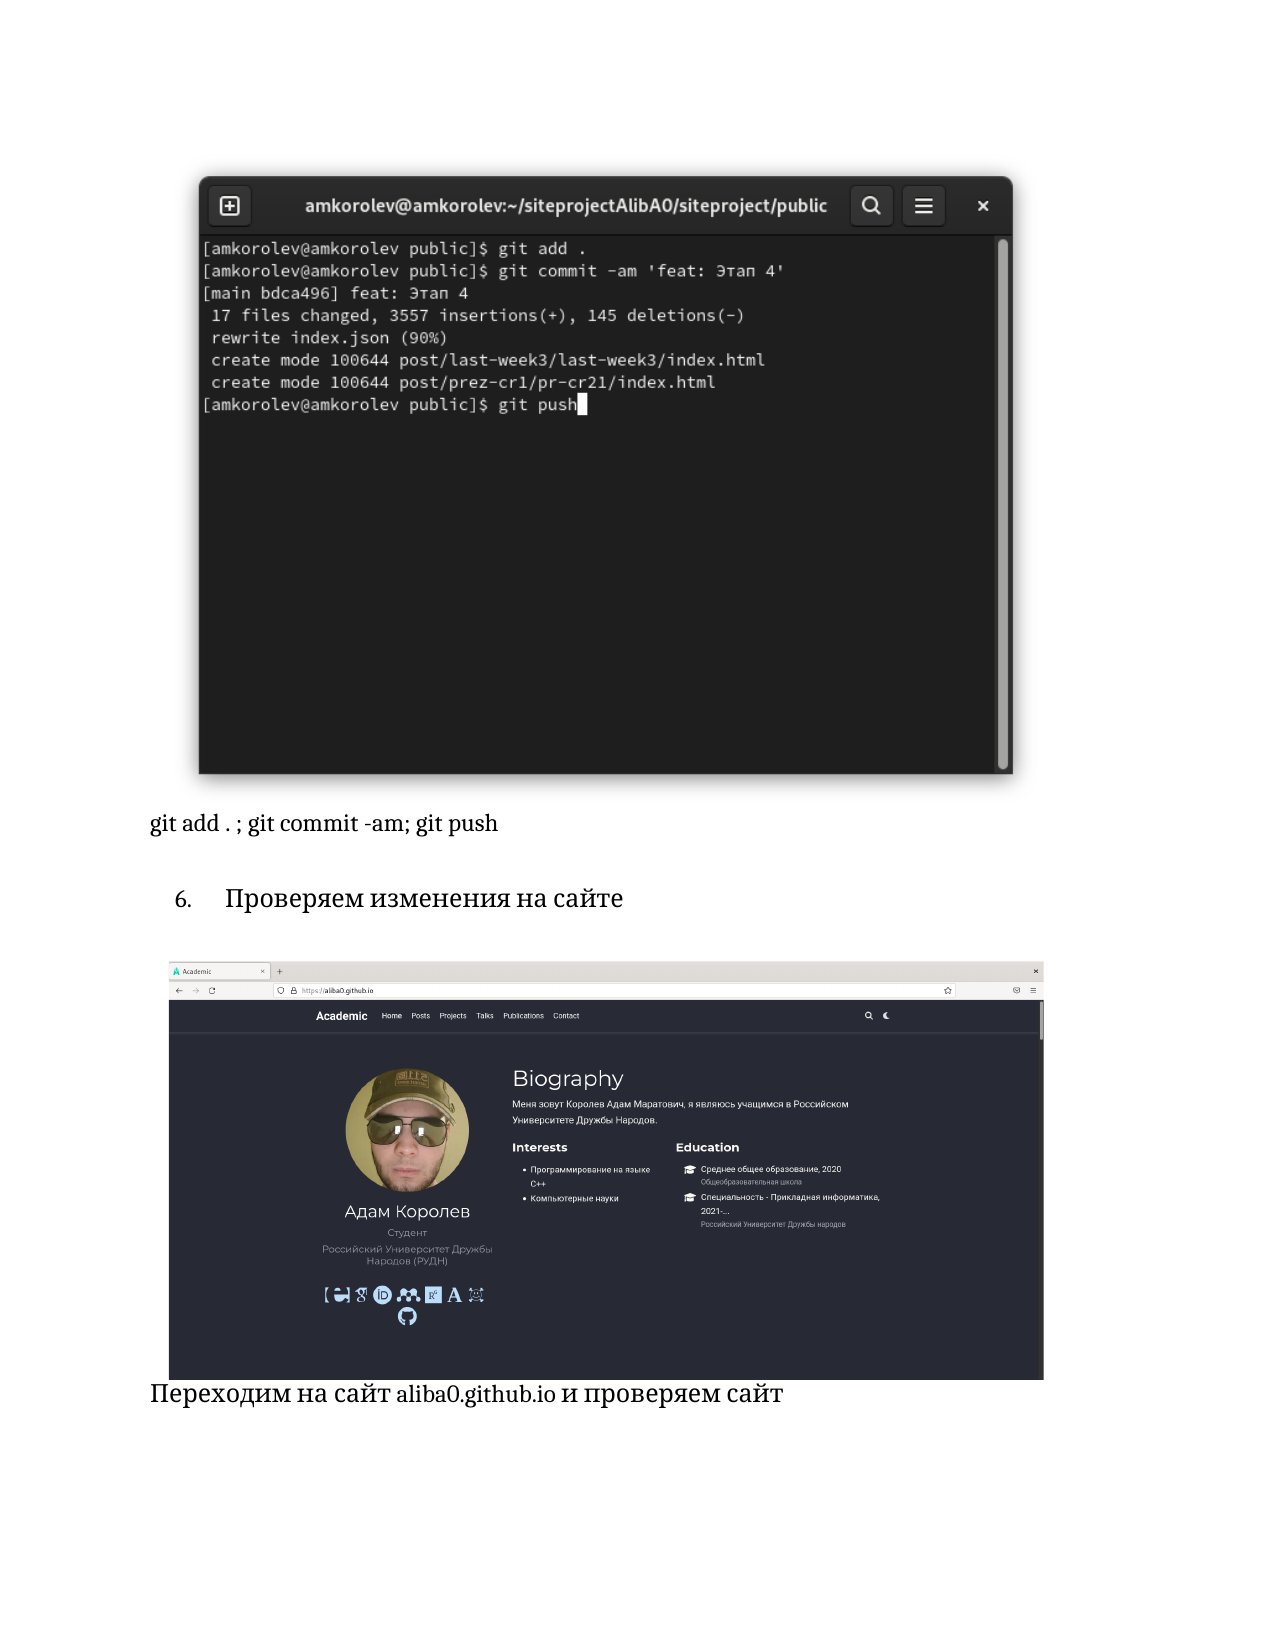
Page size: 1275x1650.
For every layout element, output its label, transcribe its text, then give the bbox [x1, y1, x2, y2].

picture [168, 150, 1044, 809]
list Проверяем изменения на сайте [175, 885, 1125, 942]
picture [168, 961, 1044, 1380]
